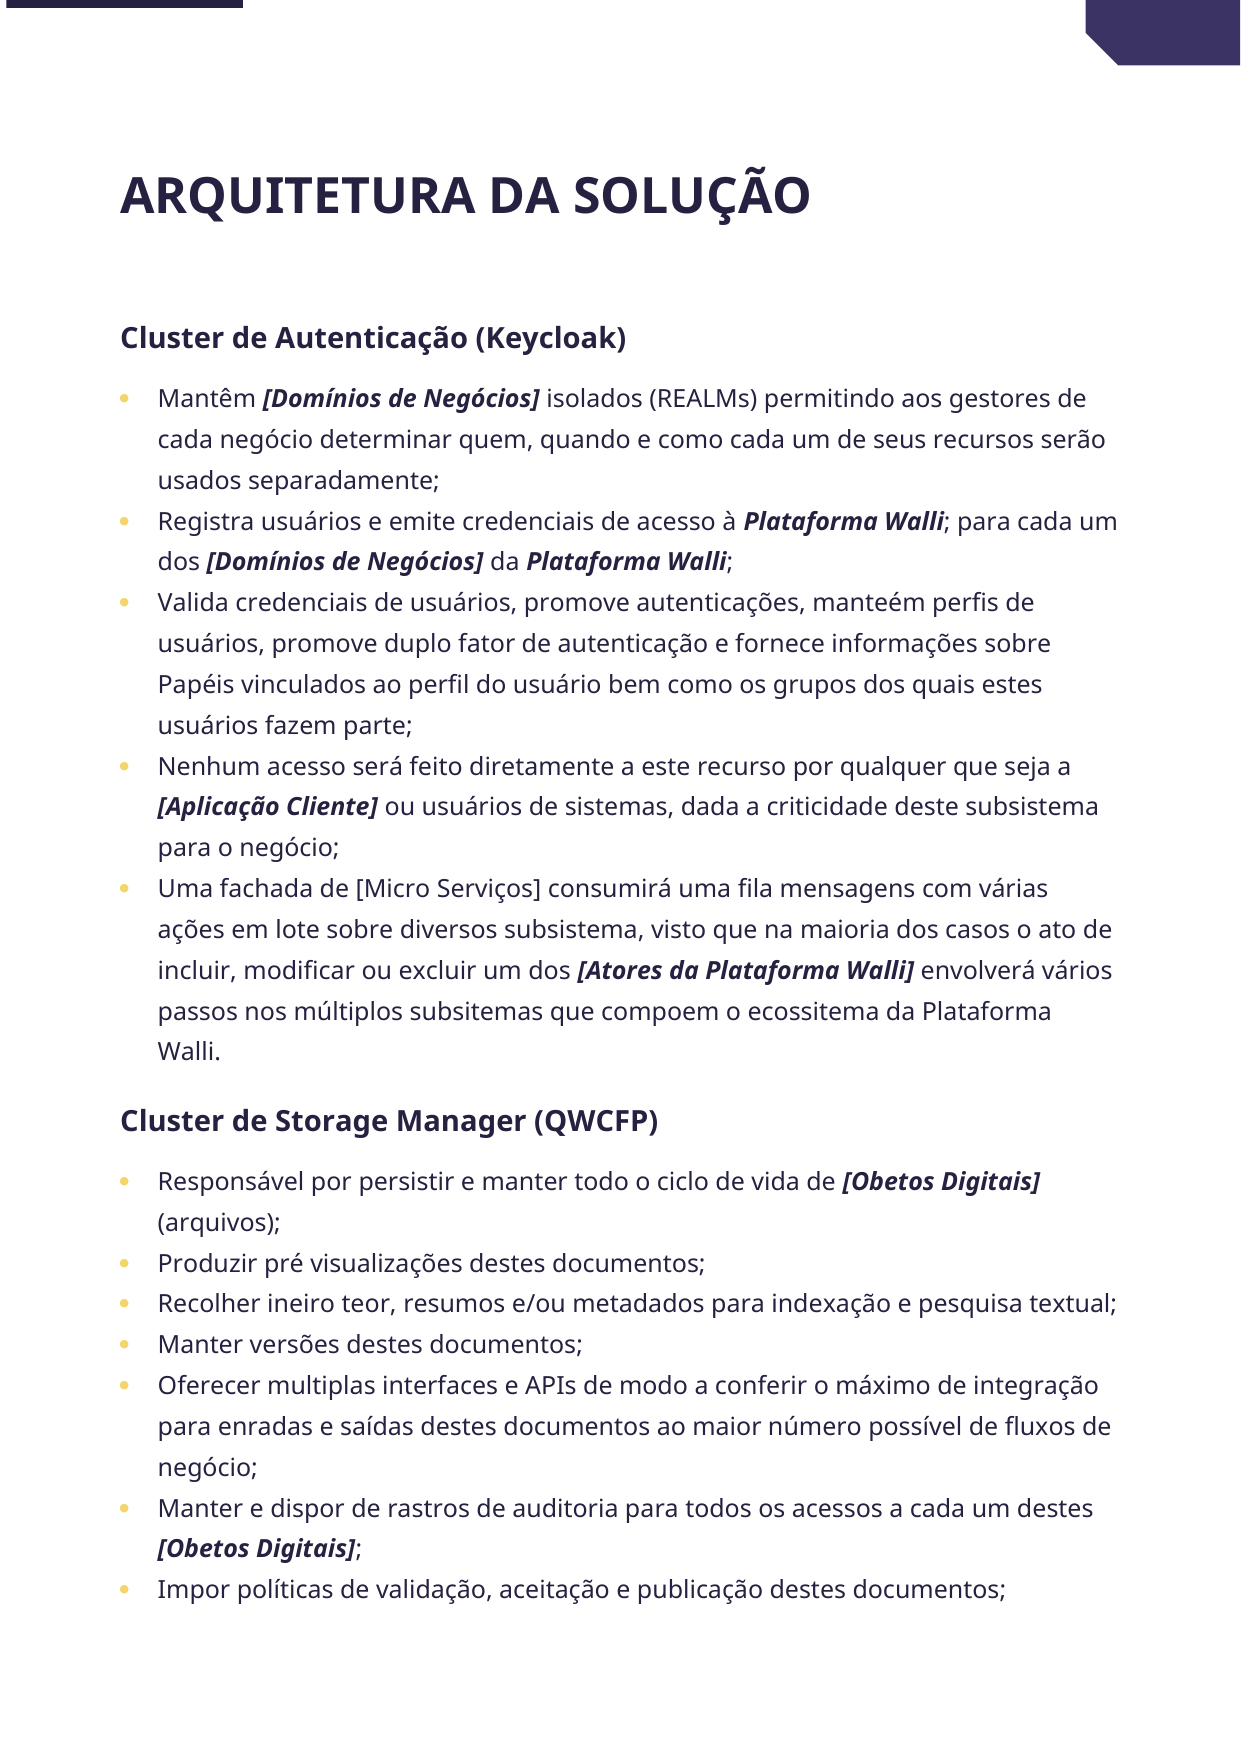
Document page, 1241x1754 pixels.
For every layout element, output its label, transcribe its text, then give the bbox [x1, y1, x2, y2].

list Impor políticas de validação, aceitação e publicação destes documentos; [120, 1572, 1120, 1606]
list Produzir pré visualizações destes documentos; [120, 1245, 1120, 1279]
list Recolher ineiro teor, resumos e/ou metadados para indexação e pesquisa textual; [120, 1286, 1120, 1320]
subtitle Cluster de Autenticação (Keycloak) [120, 317, 1120, 357]
list Valida credenciais de usuários, promove autenticações, manteém perfis de usuários, promove duplo fator de autenticação e fornece informações sobre Papéis vinculados ao perfil do usuário bem como os grupos dos quais estes usuários fazem parte; [120, 585, 1120, 741]
list Registra usuários e emite credenciais de acesso à Plataforma Walli; para cada um dos [Domínios de Negócios] da Plataforma Walli; [120, 503, 1120, 578]
list Mantêm [Domínios de Negócios] isolados (REALMs) permitindo aos gestores de cada negócio determinar quem, quando e como cada um de seus recursos serão usados separadamente; [120, 381, 1120, 496]
list Oferecer multiplas interfaces e APIs de modo a conferir o máximo de integração para enradas e saídas destes documentos ao maior número possível de fluxos de negócio; [120, 1368, 1120, 1483]
subtitle Arquitetura da Solução [120, 160, 1120, 228]
list Uma fachada de [Micro Serviços] consumirá uma fila mensagens com várias ações em lote sobre diversos subsistema, visto que na maioria dos casos o ato de incluir, modificar ou excluir um dos [Atores da Plataforma Walli] envolverá vários passos nos múltiplos subsitemas que compoem o ecossitema da Plataforma Walli. [120, 871, 1120, 1068]
list Manter versões destes documentos; [120, 1327, 1120, 1361]
list Responsável por persistir e manter todo o ciclo de vida de [Obetos Digitais] (arquivos); [120, 1163, 1120, 1238]
subtitle Cluster de Storage Manager (QWCFP) [120, 1100, 1120, 1139]
list Nenhum acesso será feito diretamente a este recurso por qualquer que seja a [Aplicação Cliente] ou usuários de sistemas, dada a criticidade deste subsistema para o negócio; [120, 748, 1120, 864]
list Manter e dispor de rastros de auditoria para todos os acessos a cada um destes [Obetos Digitais]; [120, 1490, 1120, 1565]
